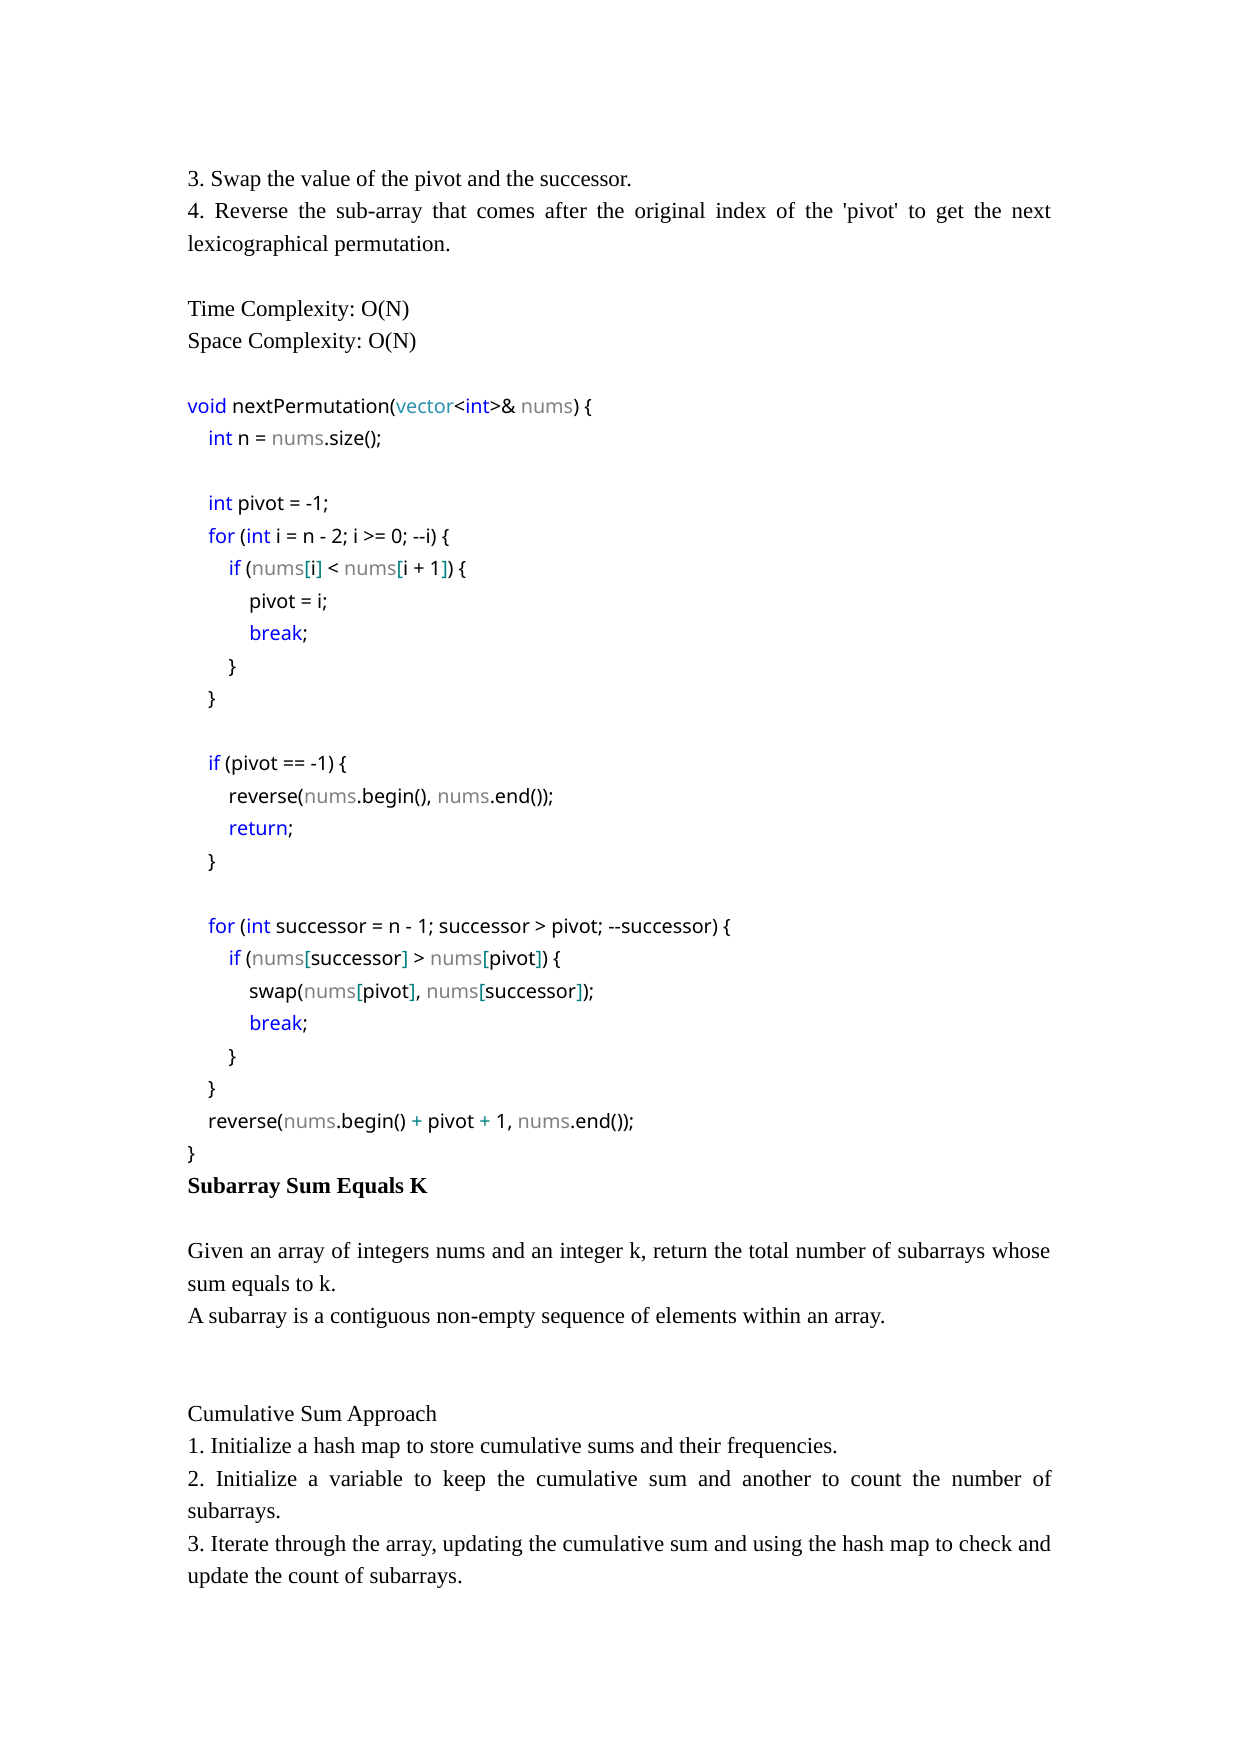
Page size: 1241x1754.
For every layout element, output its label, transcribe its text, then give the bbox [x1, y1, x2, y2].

text 3. Iterate through the array, updating the cumulative sum and using the hash map to check and update the count of subarrays. [187, 1527, 1053, 1592]
text 4. Reverse the sub-array that comes after the original index of the 'pivot' to get the next lexicographical permutation. [187, 194, 1053, 259]
text } [187, 1137, 1053, 1169]
text break; [187, 1007, 1053, 1039]
text int pivot = -1; [187, 487, 1053, 519]
text Cumulative Sum Approach [187, 1397, 1053, 1429]
text 1. Initialize a hash map to store cumulative sums and their frequencies. [187, 1429, 1053, 1462]
text Space Complexity: O(N) [187, 324, 1053, 357]
text break; [187, 617, 1053, 649]
text reverse(nums.begin(), nums.end()); [187, 779, 1053, 812]
text return; [187, 812, 1053, 844]
text void nextPermutation(vector<int>& nums) { [187, 389, 1053, 422]
text } [187, 1039, 1053, 1072]
text Subarray Sum Equals K [187, 1169, 1053, 1202]
text } [187, 649, 1053, 682]
text 2. Initialize a variable to keep the cumulative sum and another to count the number of subarrays. [187, 1462, 1053, 1527]
text swap(nums[pivot], nums[successor]); [187, 974, 1053, 1007]
text if (pivot == -1) { [187, 747, 1053, 779]
text A subarray is a contiguous non-empty sequence of elements within an array. [187, 1299, 1053, 1332]
text for (int i = n - 2; i >= 0; --i) { [187, 519, 1053, 552]
text reverse(nums.begin() + pivot + 1, nums.end()); [187, 1104, 1053, 1137]
text for (int successor = n - 1; successor > pivot; --successor) { [187, 909, 1053, 942]
text Time Complexity: O(N) [187, 292, 1053, 324]
text } [187, 1072, 1053, 1104]
text } [187, 844, 1053, 877]
text pivot = i; [187, 584, 1053, 617]
text Given an array of integers nums and an integer k, return the total number of subarrays whose sum equals to k. [187, 1234, 1053, 1299]
text 3. Swap the value of the pivot and the successor. [187, 162, 1053, 194]
text if (nums[i] < nums[i + 1]) { [187, 552, 1053, 584]
text if (nums[successor] > nums[pivot]) { [187, 942, 1053, 974]
text } [187, 682, 1053, 714]
text int n = nums.size(); [187, 422, 1053, 454]
